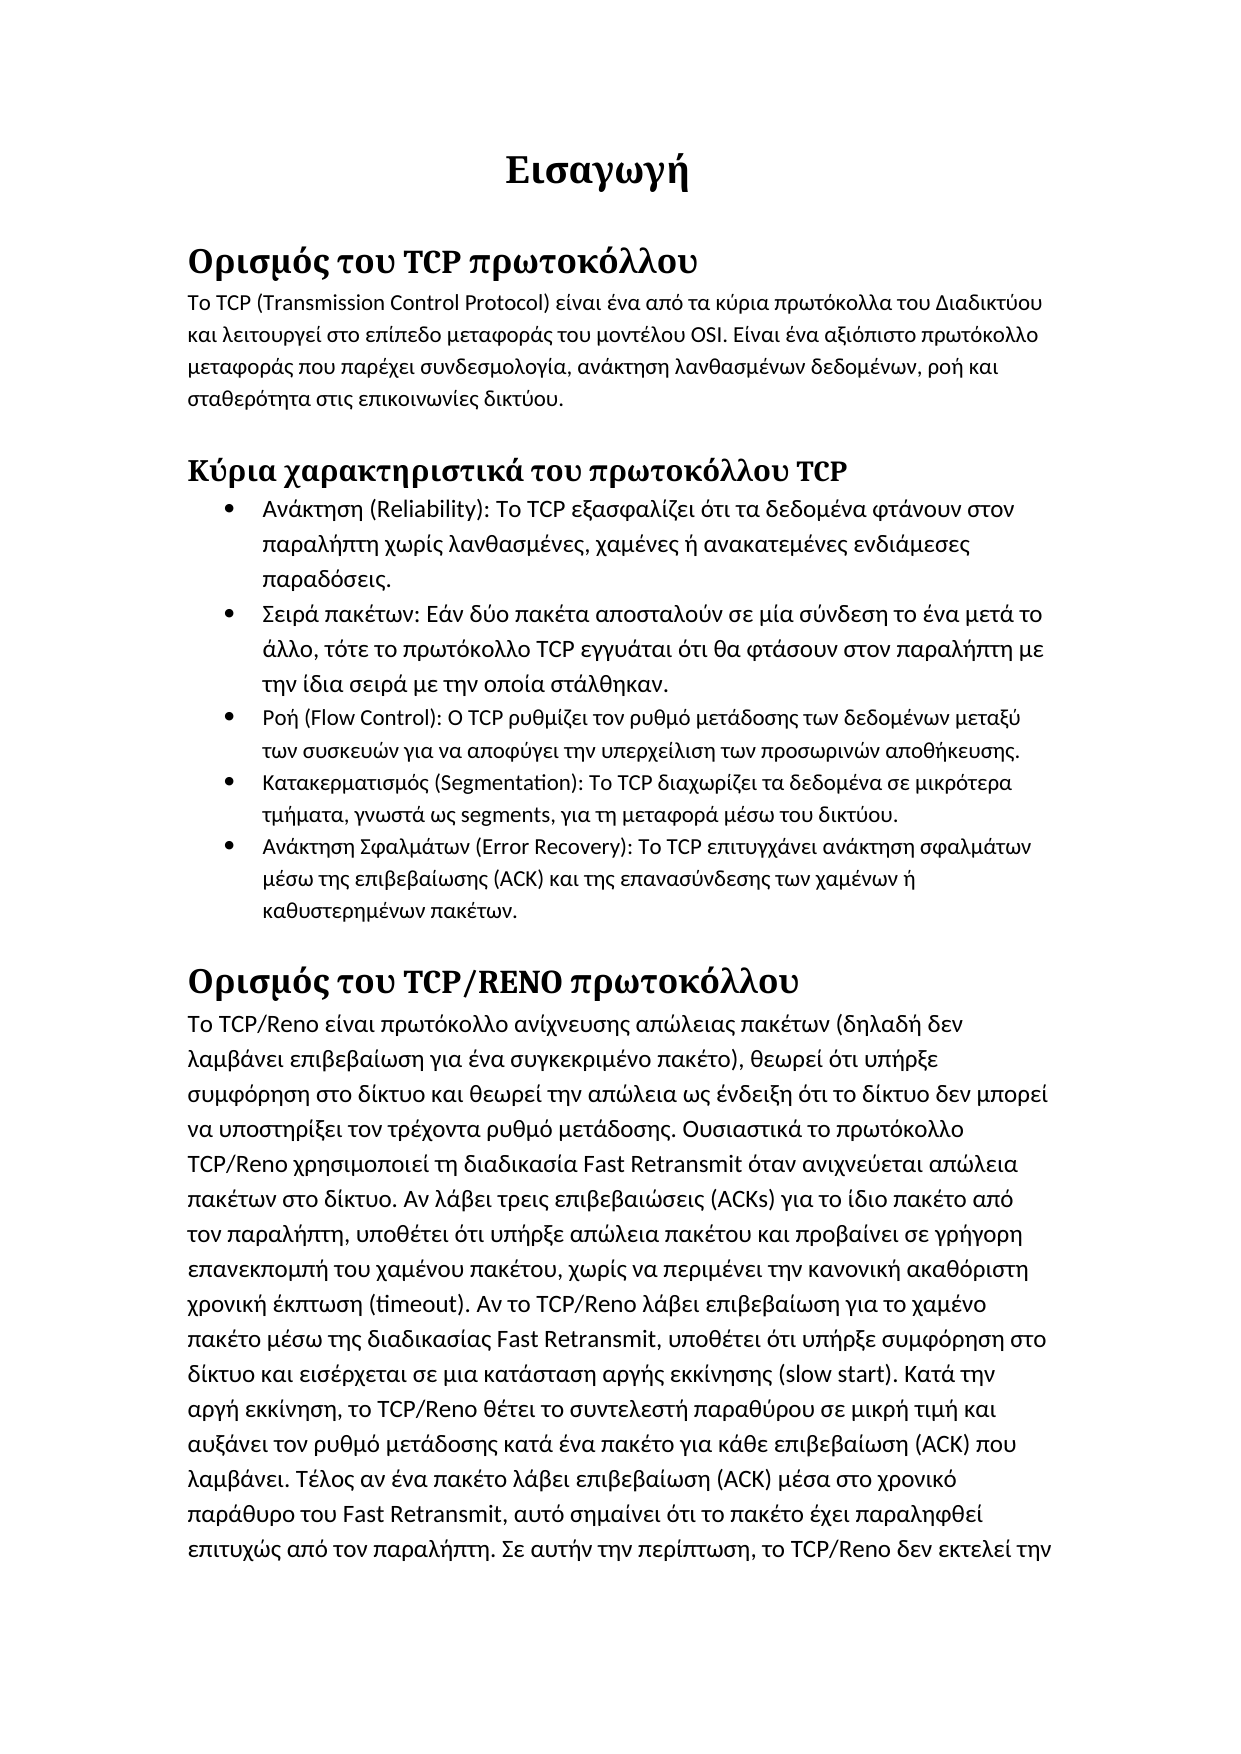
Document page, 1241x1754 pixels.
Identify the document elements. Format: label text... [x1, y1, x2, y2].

text Εισαγωγή [143, 150, 1053, 193]
text Ορισμός του TCP πρωτοκόλλου [187, 244, 1053, 282]
list Ανάκτηση Σφαλμάτων (Error Recovery): Το TCP επιτυγχάνει ανάκτηση σφαλμάτων μέσω της επιβεβαίωσης (ACK) και της επανασύνδεσης των χαμένων ή καθυστερημένων πακέτων. [225, 832, 1053, 925]
list Ροή (Flow Control): Ο TCP ρυθμίζει τον ρυθμό μετάδοσης των δεδομένων μεταξύ των συσκευών για να αποφύγει την υπερχείλιση των προσωρινών αποθήκευσης. [225, 703, 1053, 764]
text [187, 1008, 1053, 1563]
text Ορισμός του TCP/RENO πρωτοκόλλου [187, 964, 1053, 1002]
text Το TCP (Transmission Control Protocol) είναι ένα από τα κύρια πρωτόκολλα του Διαδικτύου και λειτουργεί στο επίπεδο μεταφοράς του μοντέλου OSI. Είναι ένα αξιόπιστο πρωτόκολλο μεταφοράς που παρέχει συνδεσμολογία, ανάκτηση λανθασμένων δεδομένων, ροή και σταθερότητα στις επικοινωνίες δικτύου. [187, 288, 1053, 412]
list Ανάκτηση (Reliability): Το TCP εξασφαλίζει ότι τα δεδομένα φτάνουν στον παραλήπτη χωρίς λανθασμένες, χαμένες ή ανακατεμένες ενδιάμεσες παραδόσεις. [225, 493, 1053, 594]
list Σειρά πακέτων: Εάν δύο πακέτα αποσταλούν σε μία σύνδεση το ένα μετά το άλλο, τότε το πρωτόκολλο TCP εγγυάται ότι θα φτάσουν στον παραλήπτη με την ίδια σειρά με την οποία στάλθηκαν. [225, 598, 1053, 699]
list Κατακερματισμός (Segmentation): Το TCP διαχωρίζει τα δεδομένα σε μικρότερα τμήματα, γνωστά ως segments, για τη μεταφορά μέσω του δικτύου. [225, 768, 1053, 828]
text Κύρια χαρακτηριστικά του πρωτοκόλλου TCP [187, 455, 1053, 488]
